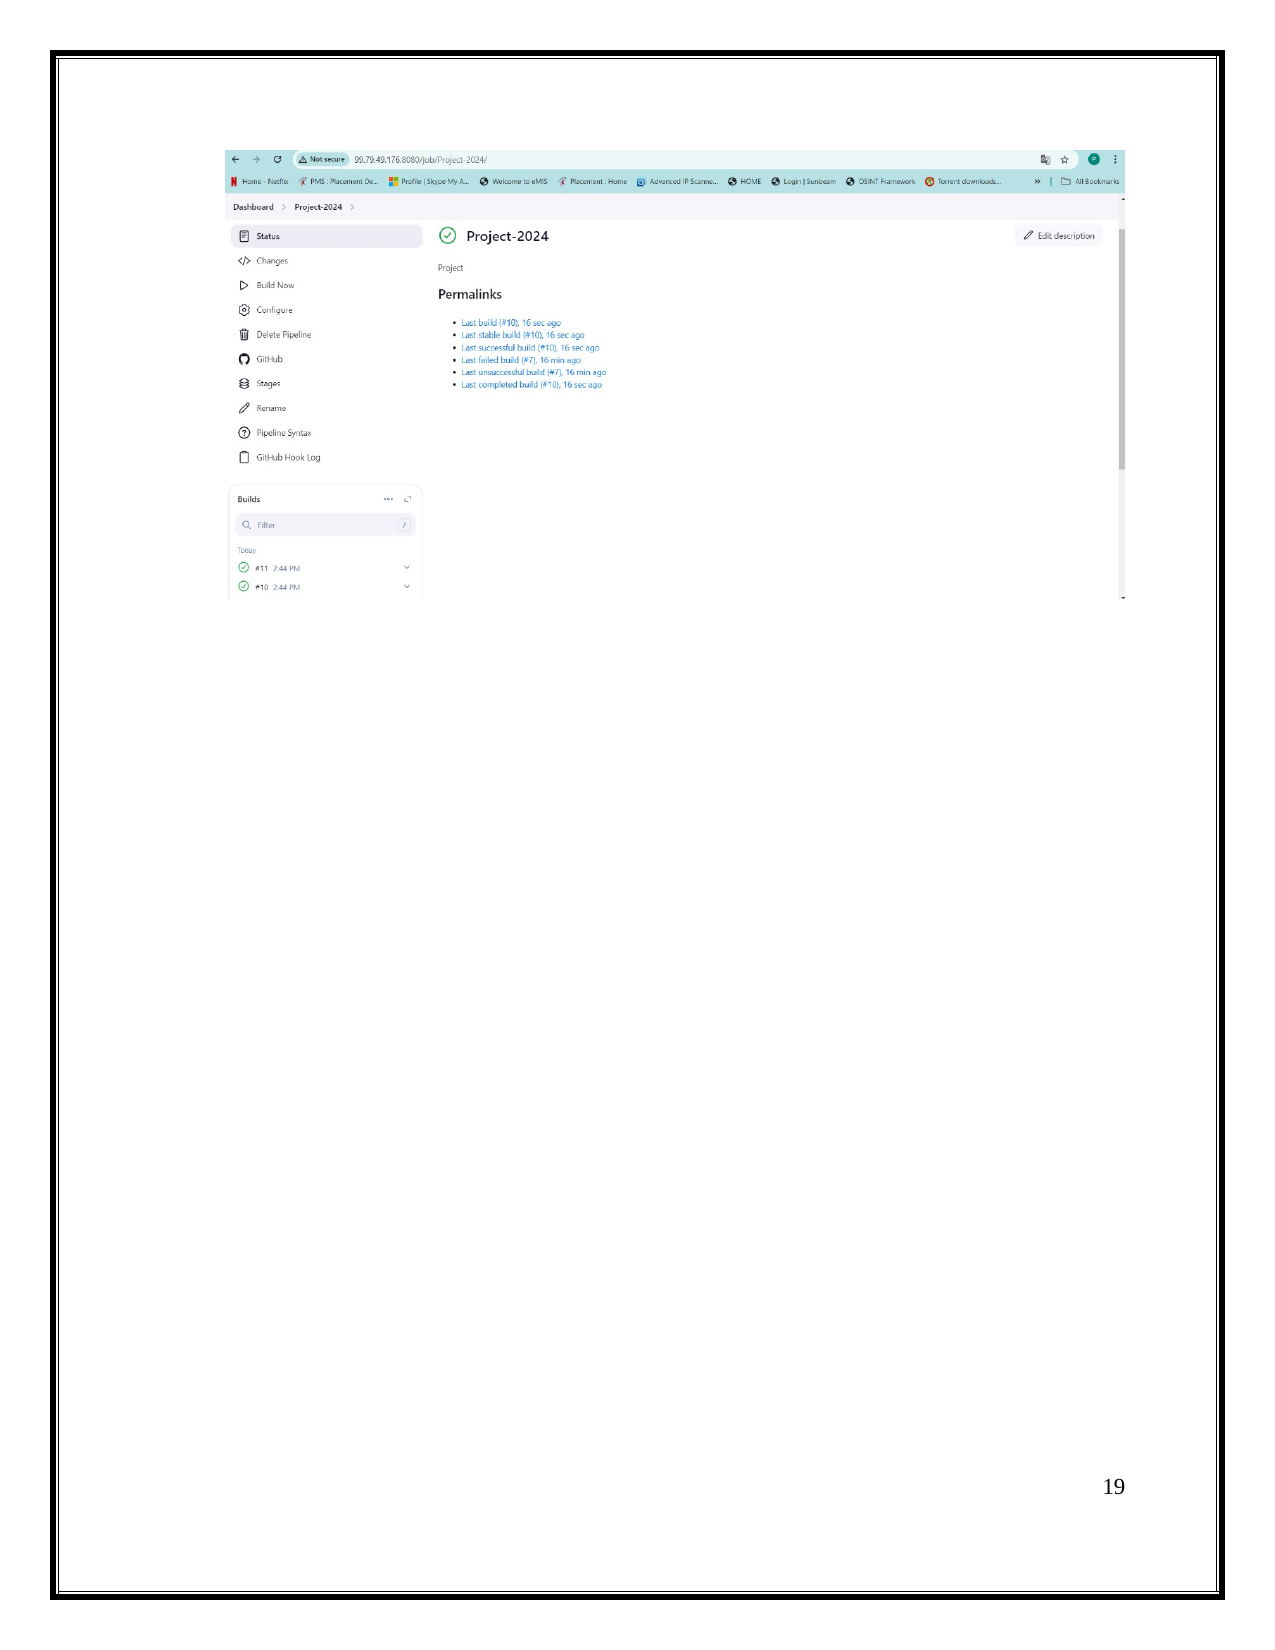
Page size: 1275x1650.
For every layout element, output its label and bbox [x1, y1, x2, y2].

picture [225, 150, 1125, 599]
